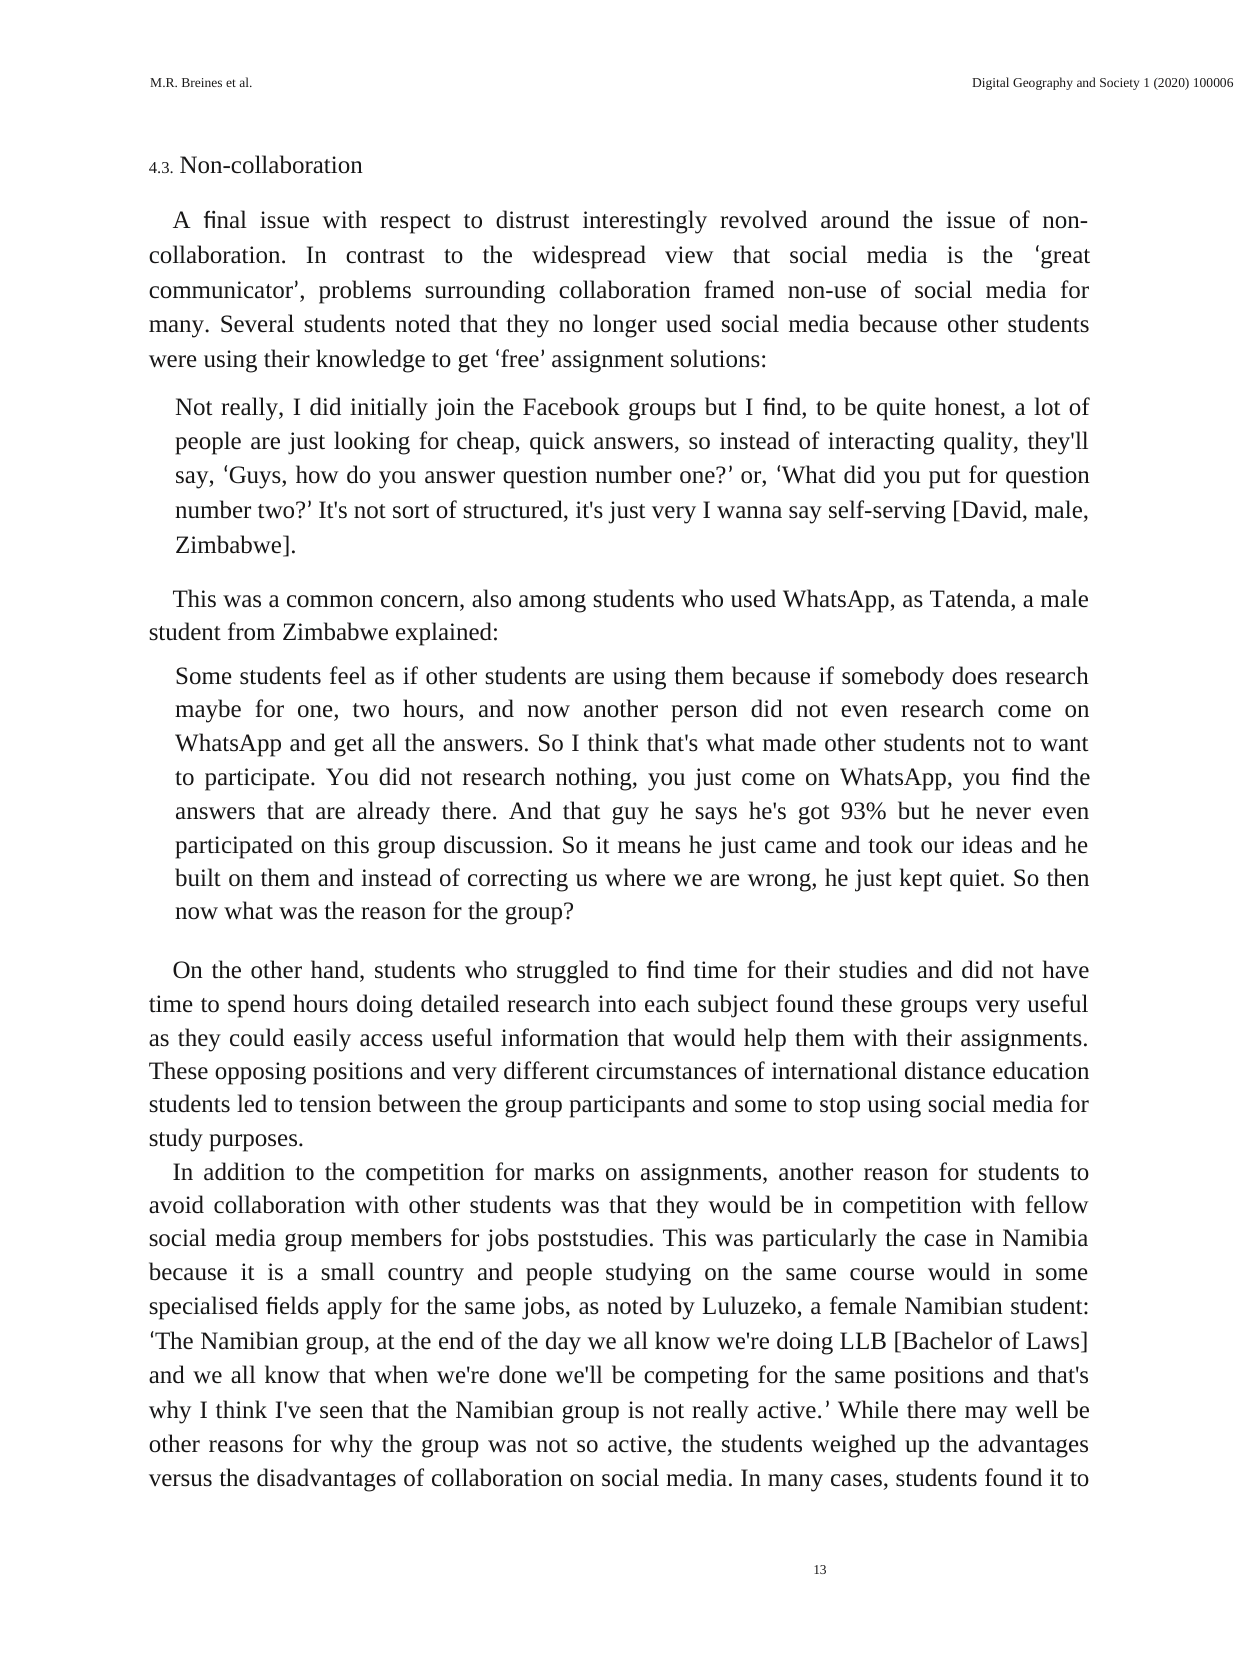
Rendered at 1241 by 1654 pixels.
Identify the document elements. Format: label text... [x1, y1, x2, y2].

text This was a common concern, also among students who used WhatsApp, as Tatenda, a male student from Zimbabwe explained: [148, 584, 1090, 646]
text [148, 1157, 1090, 1491]
text Not really, I did initially join the Facebook groups but I find, to be quite honest, a lot of people are just looking for cheap, quick answers, so instead of interacting quality, they'll say, ‘Guys, how do you answer question number one?’ or, ‘What did you put for question number two?’ It's not sort of structured, it's just very I wanna say self-serving [David, male, Zimbabwe]. [175, 391, 1090, 558]
text On the other hand, students who struggled to find time for their studies and did not have time to spend hours doing detailed research into each subject found these groups very useful as they could easily access useful information that would help them with their assignments. These opposing positions and very different circumstances of international distance education students led to tension between the group participants and some to stop using social media for study purposes. [148, 954, 1090, 1152]
text A final issue with respect to distrust interestingly revolved around the issue of non-collaboration. In contrast to the widespread view that social media is the ‘great communicator’, problems surrounding collaboration framed non-use of social media for many. Several students noted that they no longer used social media because other students were using their knowledge to get ‘free’ assignment solutions: [148, 204, 1090, 374]
subtitle Non-collaboration [148, 150, 1090, 179]
text Some students feel as if other students are using them because if somebody does research maybe for one, two hours, and now another person did not even research come on WhatsApp and get all the answers. So I think that's what made other students not to want to participate. You did not research nothing, you just come on WhatsApp, you find the answers that are already there. And that guy he says he's got 93% but he never even participated on this group discussion. So it means he just came and took our ideas and he built on them and instead of correcting us where we are wrong, he just kept quiet. So then now what was the reason for the group? [175, 661, 1090, 925]
